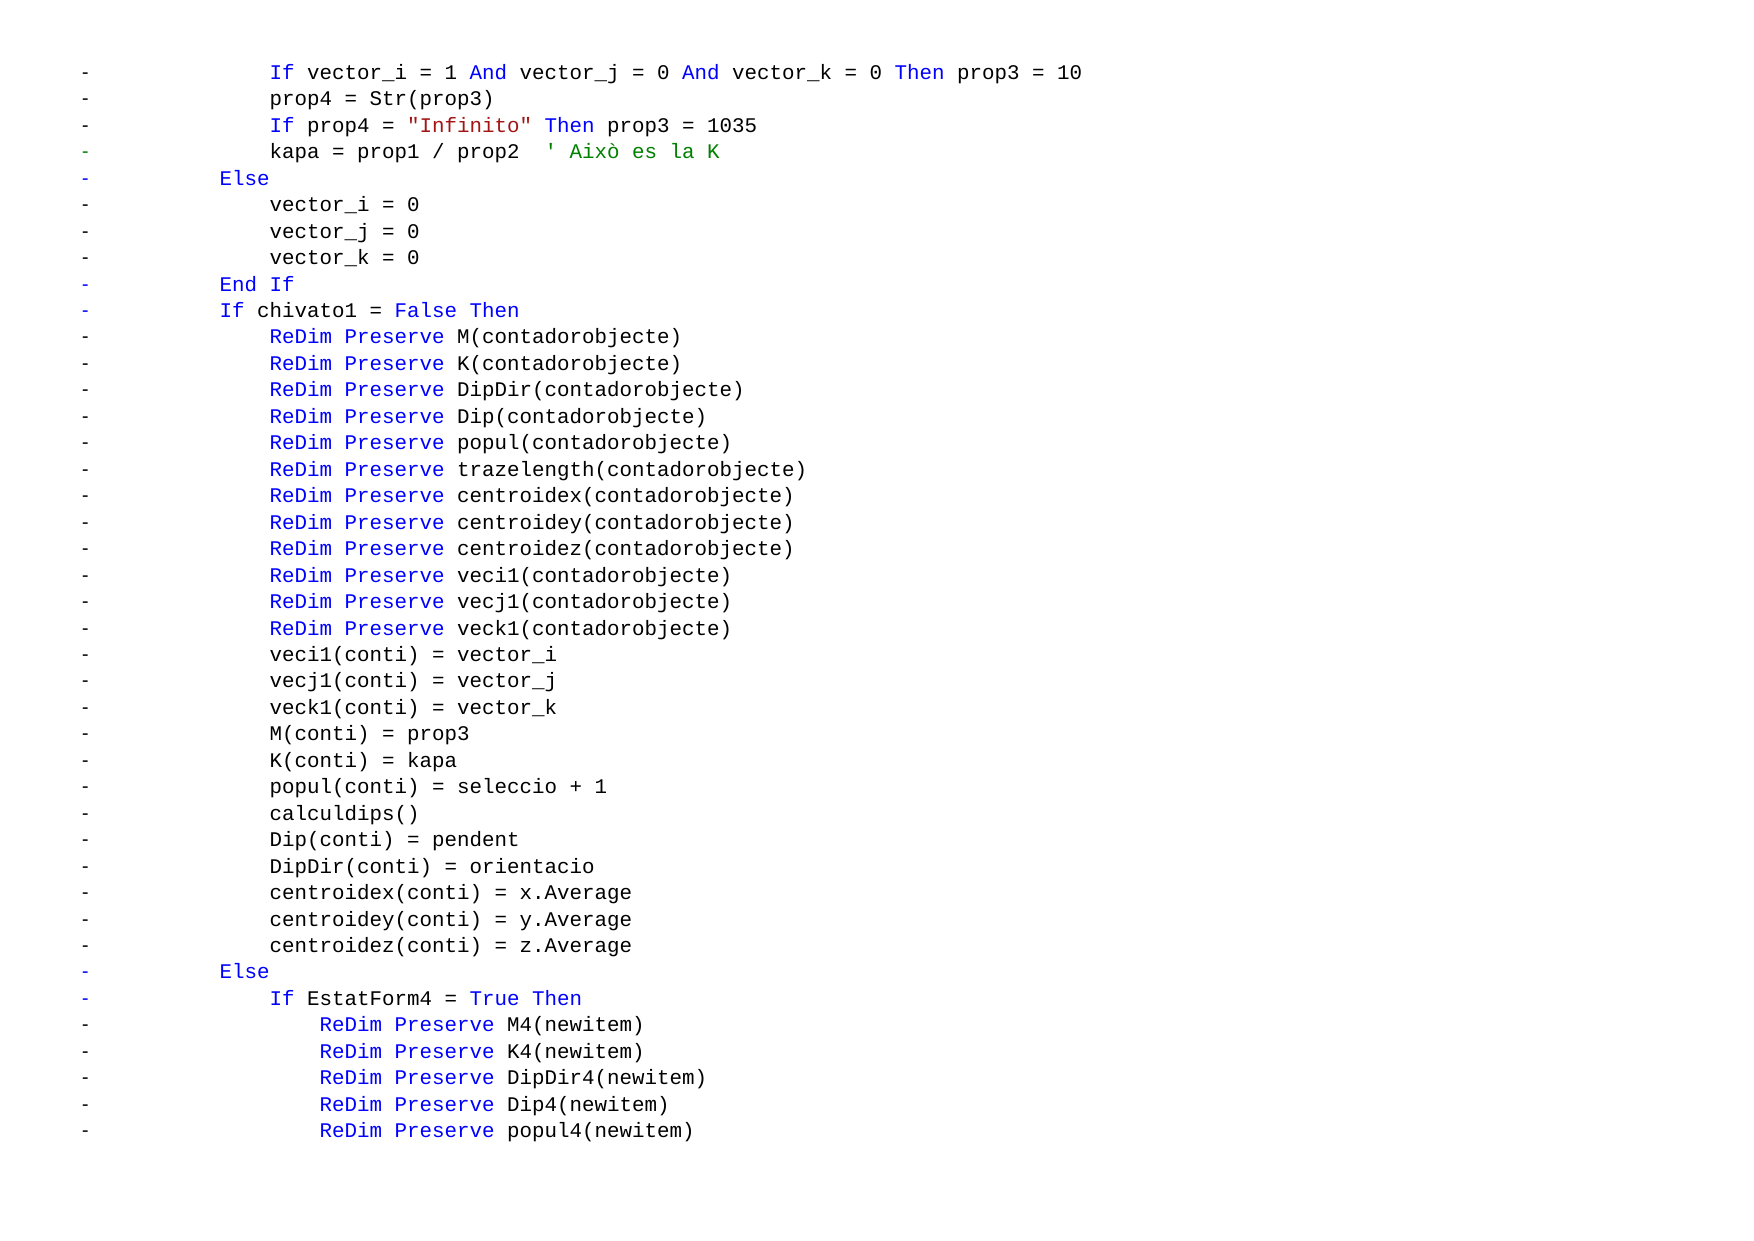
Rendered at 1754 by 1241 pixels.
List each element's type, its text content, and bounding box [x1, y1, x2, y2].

list Else [82, 165, 1683, 191]
list If chivato1 = False Then [82, 297, 1683, 324]
list centroidey(conti) = y.Average [82, 906, 1683, 932]
list vector_i = 0 [82, 191, 1683, 218]
list ReDim Preserve K4(newitem) [82, 1038, 1683, 1064]
list veci1(conti) = vector_i [82, 641, 1683, 668]
list calculdips() [82, 800, 1683, 826]
list If EstatForm4 = True Then [82, 985, 1683, 1012]
list centroidez(conti) = z.Average [82, 932, 1683, 959]
list M(conti) = prop3 [82, 721, 1683, 747]
list ReDim Preserve popul4(newitem) [82, 1117, 1683, 1144]
list ReDim Preserve popul(contadorobjecte) [82, 429, 1683, 456]
list ReDim Preserve centroidex(contadorobjecte) [82, 482, 1683, 509]
list ReDim Preserve trazelength(contadorobjecte) [82, 456, 1683, 482]
list vector_k = 0 [82, 244, 1683, 271]
list popul(conti) = seleccio + 1 [82, 773, 1683, 800]
list veck1(conti) = vector_k [82, 694, 1683, 721]
list ReDim Preserve veci1(contadorobjecte) [82, 562, 1683, 588]
list ReDim Preserve vecj1(contadorobjecte) [82, 588, 1683, 615]
list ReDim Preserve DipDir4(newitem) [82, 1064, 1683, 1091]
list If vector_i = 1 And vector_j = 0 And vector_k = 0 Then prop3 = 10 [82, 59, 1683, 86]
list ReDim Preserve Dip4(newitem) [82, 1091, 1683, 1117]
list If prop4 = "Infinito" Then prop3 = 1035 [82, 112, 1683, 138]
list vector_j = 0 [82, 218, 1683, 244]
list K(conti) = kapa [82, 747, 1683, 773]
list centroidex(conti) = x.Average [82, 879, 1683, 906]
list Dip(conti) = pendent [82, 826, 1683, 853]
list ReDim Preserve K(contadorobjecte) [82, 350, 1683, 377]
list ReDim Preserve veck1(contadorobjecte) [82, 615, 1683, 641]
list prop4 = Str(prop3) [82, 86, 1683, 112]
list Else [82, 959, 1683, 985]
list ReDim Preserve centroidez(contadorobjecte) [82, 535, 1683, 562]
list ReDim Preserve M4(newitem) [82, 1012, 1683, 1038]
list ReDim Preserve centroidey(contadorobjecte) [82, 509, 1683, 535]
list kapa = prop1 / prop2 ' Això es la K [82, 138, 1683, 165]
list ReDim Preserve M(contadorobjecte) [82, 324, 1683, 350]
list DipDir(conti) = orientacio [82, 853, 1683, 879]
list End If [82, 271, 1683, 297]
list vecj1(conti) = vector_j [82, 668, 1683, 694]
list ReDim Preserve DipDir(contadorobjecte) [82, 377, 1683, 403]
list ReDim Preserve Dip(contadorobjecte) [82, 403, 1683, 429]
